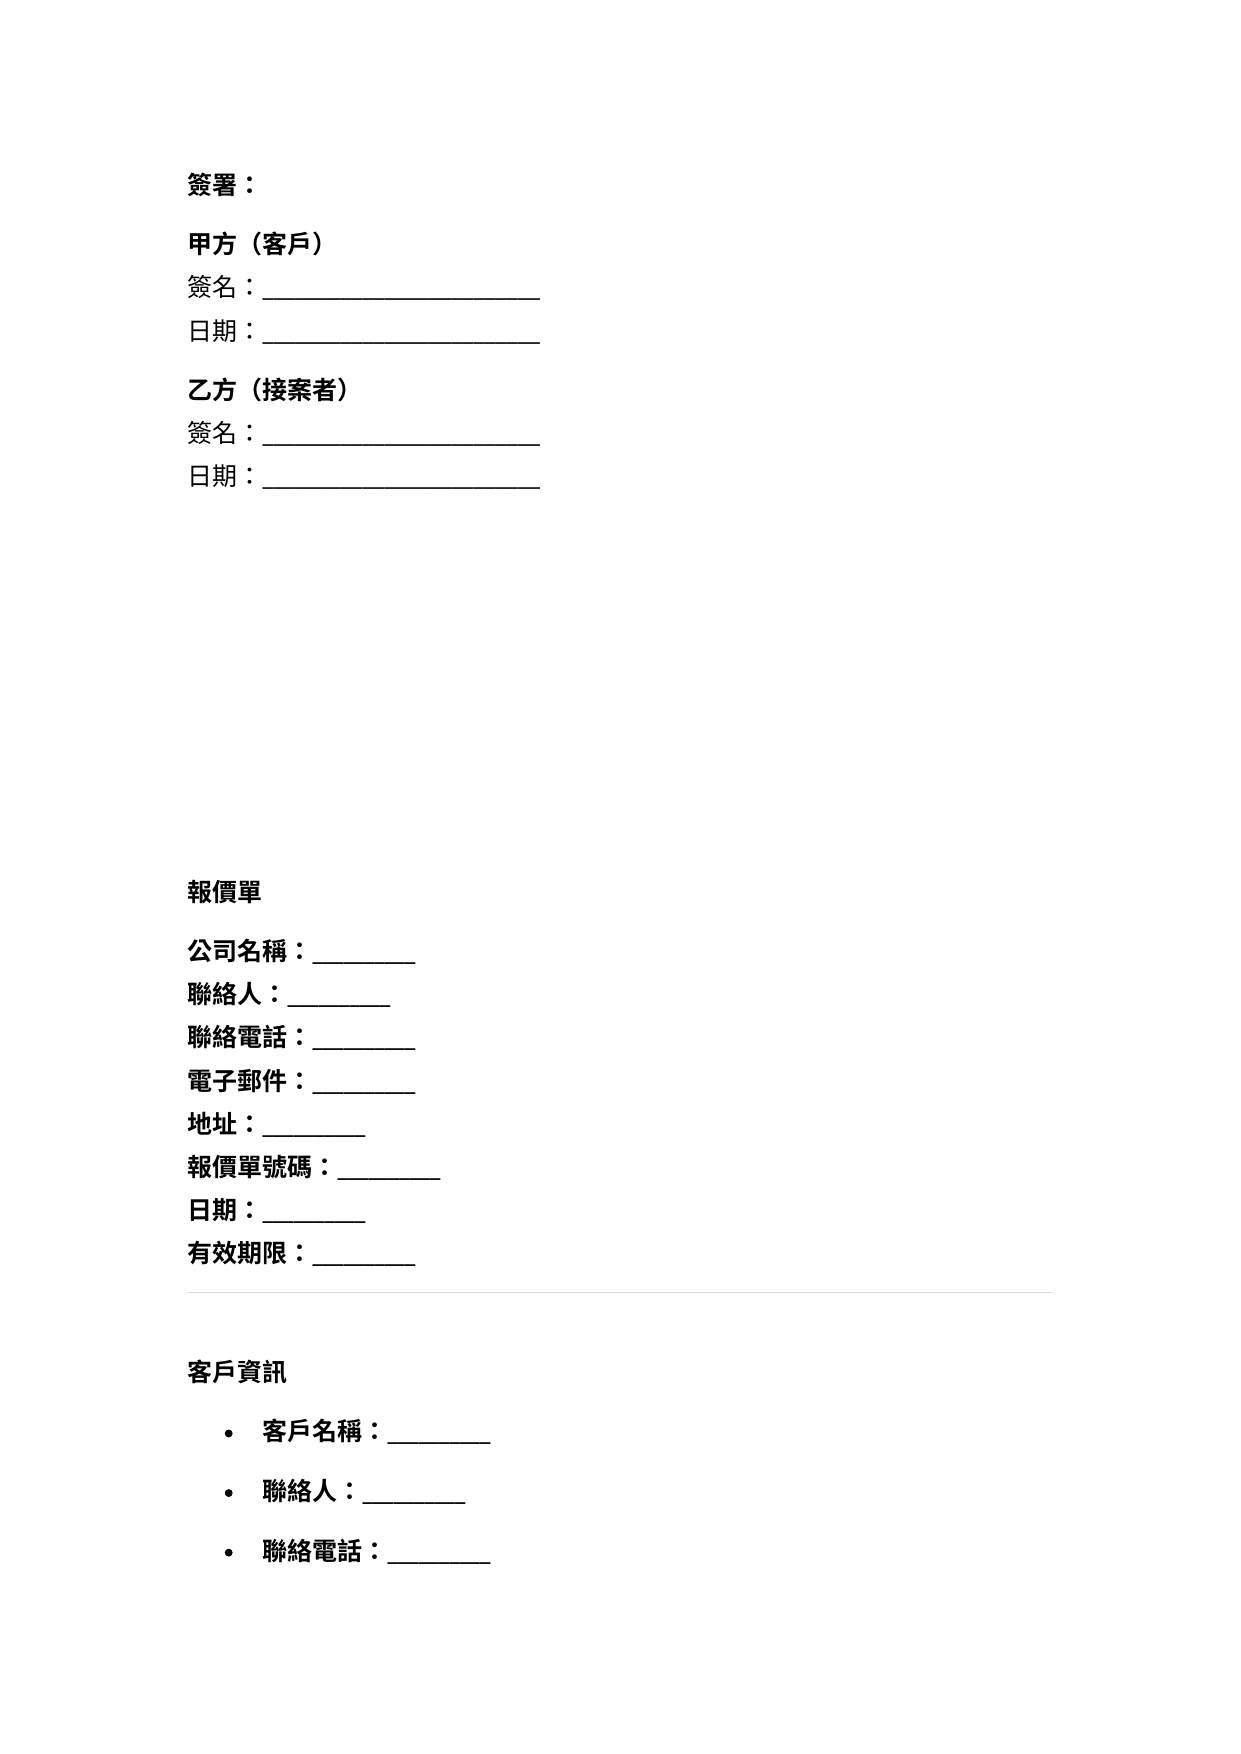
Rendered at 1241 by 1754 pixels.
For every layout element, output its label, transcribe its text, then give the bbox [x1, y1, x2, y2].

text 公司名稱：__________ 聯絡人：__________ 聯絡電話：__________ 電子郵件：__________ 地址：__________ 報價單號碼：__________ 日期：__________ 有效期限：__________ [187, 931, 1053, 1270]
list 聯絡電話：__________ [225, 1530, 1053, 1568]
text 報價單 [187, 871, 1053, 909]
text 簽署： [187, 164, 1053, 202]
text 乙方（接案者） 簽名：_________________________ 日期：_________________________ [187, 370, 1053, 494]
text 甲方（客戶） 簽名：_________________________ 日期：_________________________ [187, 224, 1053, 348]
list 客戶名稱：__________ [225, 1411, 1053, 1449]
list 聯絡人：__________ [225, 1471, 1053, 1508]
text 客戶資訊 [187, 1352, 1053, 1389]
